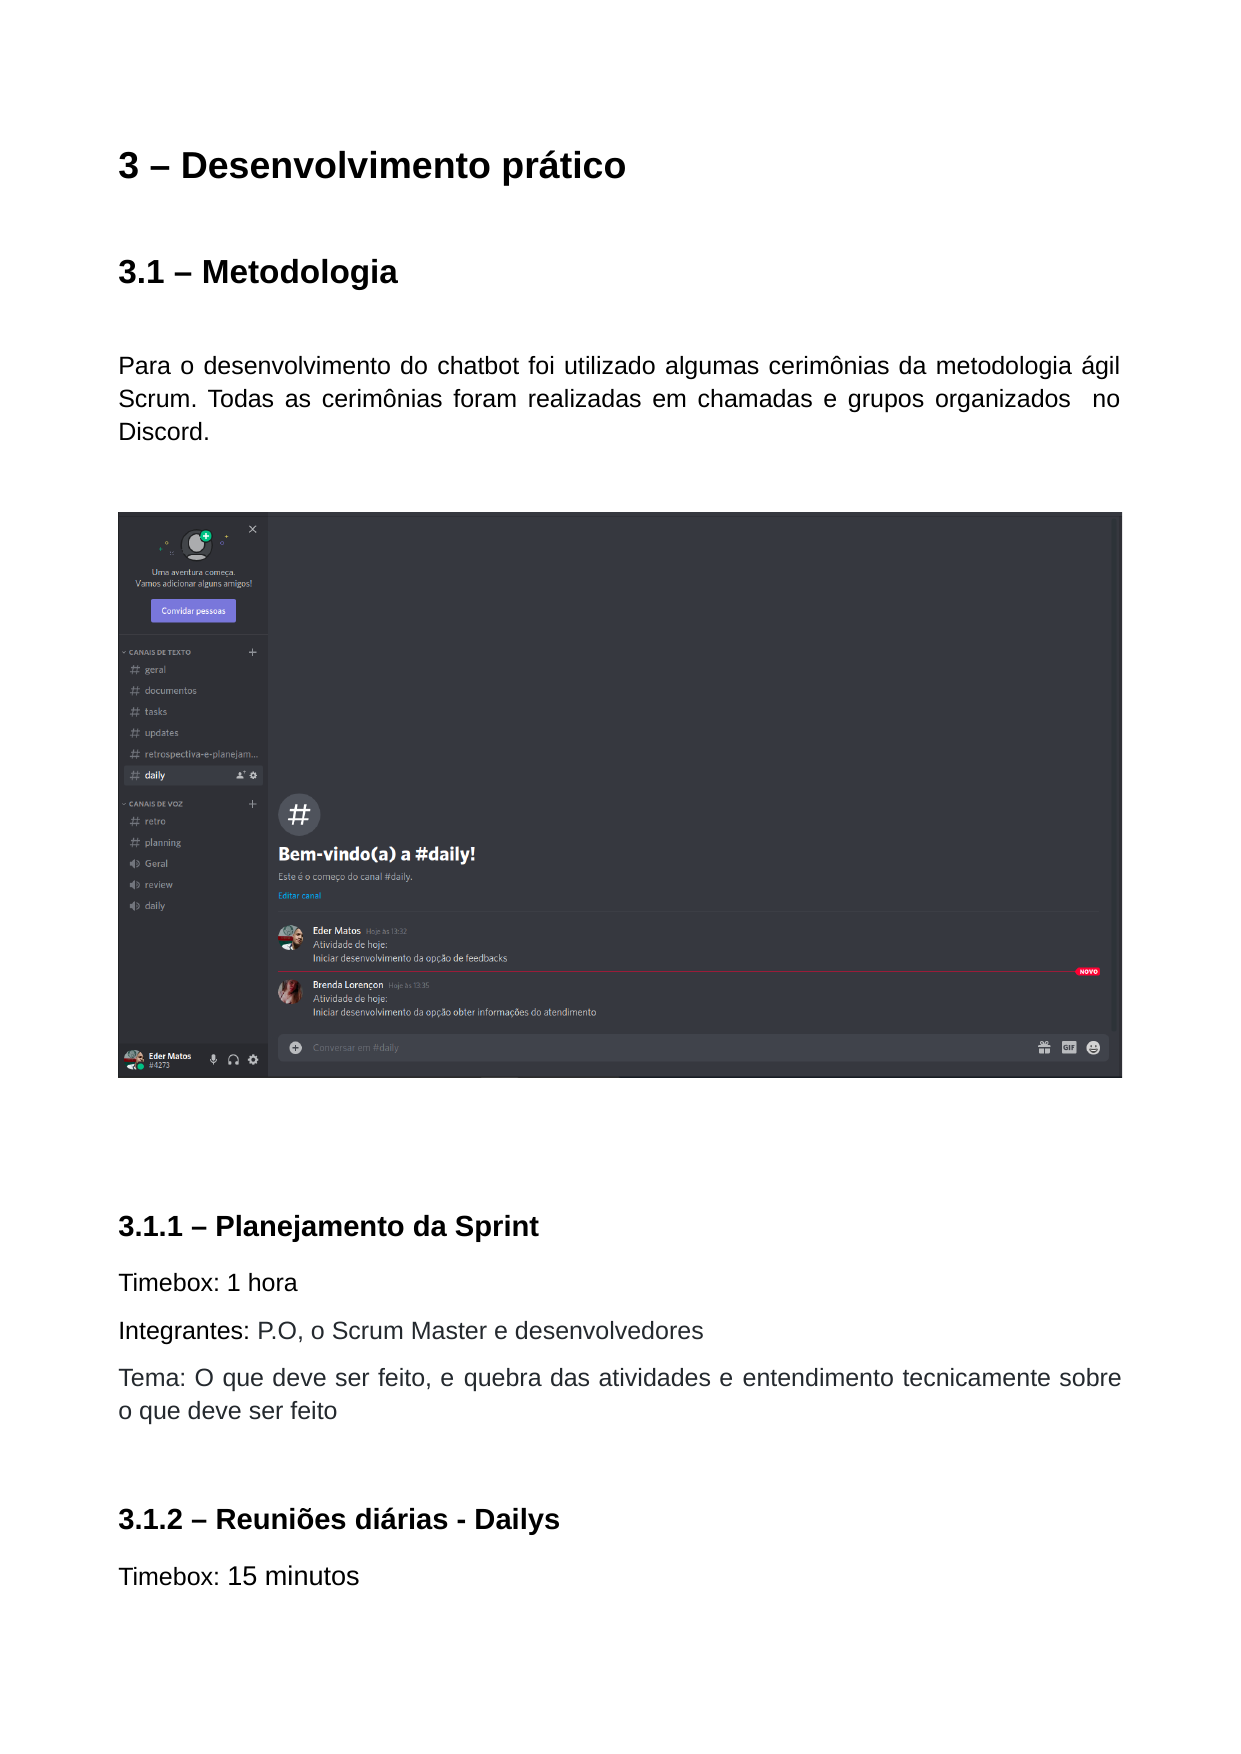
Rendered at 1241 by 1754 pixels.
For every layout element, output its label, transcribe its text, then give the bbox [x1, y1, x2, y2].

picture [118, 512, 1123, 1078]
subtitle 3 – Desenvolvimento prático [118, 143, 1122, 186]
subtitle 3.1.2 – Reuniões diárias - Dailys [118, 1502, 1122, 1535]
text Para o desenvolvimento do chatbot foi utilizado algumas cerimônias da metodologia ágil Scrum. Todas as cerimônias foram realizadas em chamadas e grupos organizados no Discord. [118, 351, 1122, 446]
text Timebox: 15 minutos [118, 1560, 1122, 1592]
text Tema: O que deve ser feito, e quebra das atividades e entendimento tecnicamente sobre o que deve ser feito [118, 1363, 1122, 1425]
subtitle 3.1 – Metodologia [118, 253, 1122, 291]
subtitle 3.1.1 – Planejamento da Sprint [118, 1209, 1122, 1243]
text Timebox: 1 hora [118, 1268, 1122, 1297]
text Integrantes: P.O, o Scrum Master e desenvolvedores [118, 1316, 1122, 1344]
